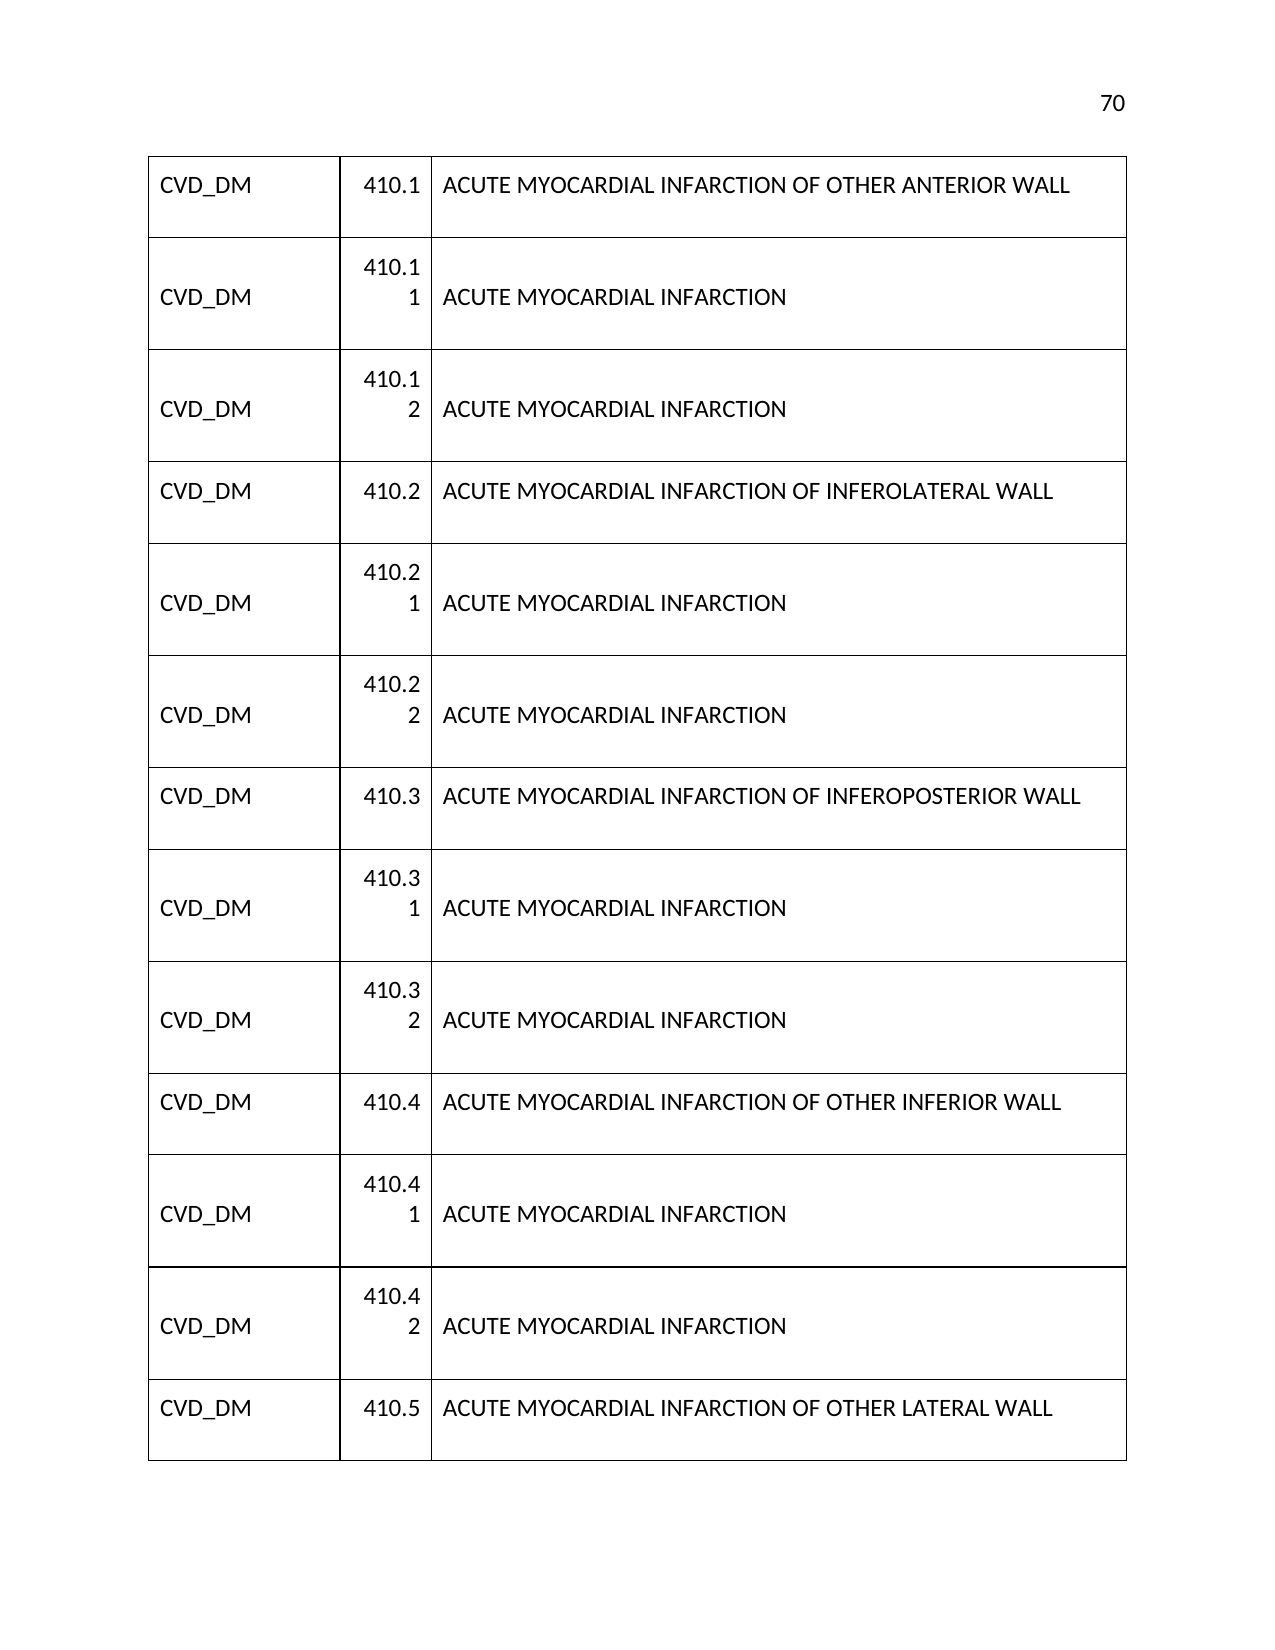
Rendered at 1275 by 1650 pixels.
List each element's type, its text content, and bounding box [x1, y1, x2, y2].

table_cell 410.3 [341, 768, 431, 848]
table_cell 410.12 [341, 350, 431, 461]
table_cell 410.31 [341, 850, 431, 961]
table_cell 410.2 [341, 462, 431, 543]
table_cell CVD_DM [149, 1380, 339, 1460]
table_cell ACUTE MYOCARDIAL INFARCTION OF OTHER ANTERIOR WALL [432, 157, 1126, 237]
table_cell CVD_DM [149, 1074, 339, 1154]
table_cell CVD_DM [149, 350, 339, 461]
table_cell 410.4 [341, 1074, 431, 1154]
table_cell CVD_DM [149, 238, 339, 349]
table_cell CVD_DM [149, 462, 339, 543]
table_cell ACUTE MYOCARDIAL INFARCTION [432, 962, 1126, 1073]
table_cell 410.5 [341, 1380, 431, 1460]
table_cell ACUTE MYOCARDIAL INFARCTION OF OTHER LATERAL WALL [432, 1380, 1126, 1460]
table_cell CVD_DM [149, 544, 339, 655]
table_cell CVD_DM [149, 1268, 339, 1378]
table_cell ACUTE MYOCARDIAL INFARCTION [432, 656, 1126, 767]
table_cell ACUTE MYOCARDIAL INFARCTION [432, 238, 1126, 349]
table_cell CVD_DM [149, 656, 339, 767]
table_cell ACUTE MYOCARDIAL INFARCTION [432, 1155, 1126, 1266]
table_cell CVD_DM [149, 1155, 339, 1266]
table_cell 410.41 [341, 1155, 431, 1266]
table_cell CVD_DM [149, 962, 339, 1073]
table_cell 410.11 [341, 238, 431, 349]
table_cell ACUTE MYOCARDIAL INFARCTION [432, 850, 1126, 961]
table_cell 410.32 [341, 962, 431, 1073]
table_cell 410.21 [341, 544, 431, 655]
table_cell CVD_DM [149, 768, 339, 848]
table_cell CVD_DM [149, 157, 339, 237]
table_cell CVD_DM [149, 850, 339, 961]
table_cell 410.1 [341, 157, 431, 237]
table_cell 410.42 [341, 1268, 431, 1378]
table_cell ACUTE MYOCARDIAL INFARCTION [432, 544, 1126, 655]
table_cell ACUTE MYOCARDIAL INFARCTION [432, 1268, 1126, 1378]
table_cell ACUTE MYOCARDIAL INFARCTION OF OTHER INFERIOR WALL [432, 1074, 1126, 1154]
table_cell 410.22 [341, 656, 431, 767]
table_cell ACUTE MYOCARDIAL INFARCTION OF INFEROPOSTERIOR WALL [432, 768, 1126, 848]
table_cell ACUTE MYOCARDIAL INFARCTION OF INFEROLATERAL WALL [432, 462, 1126, 543]
table_cell ACUTE MYOCARDIAL INFARCTION [432, 350, 1126, 461]
